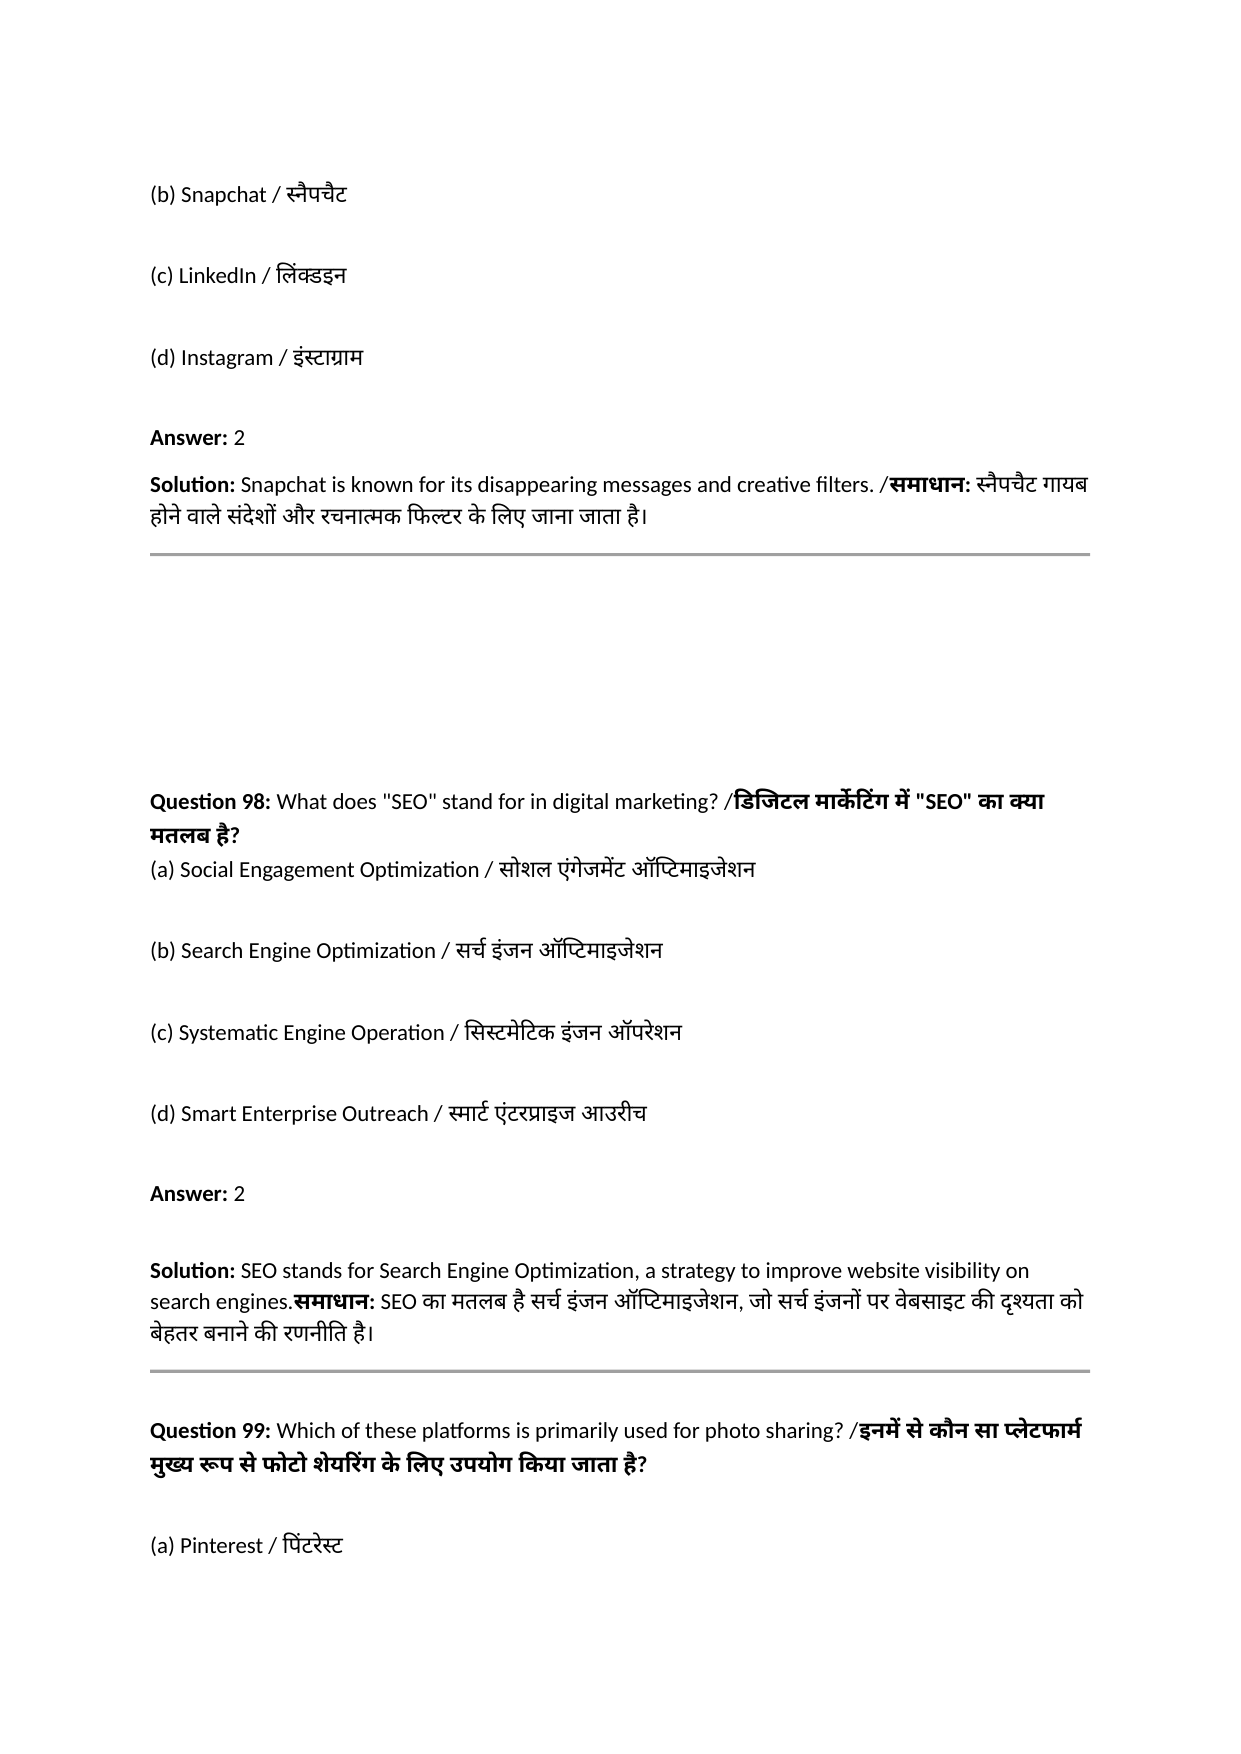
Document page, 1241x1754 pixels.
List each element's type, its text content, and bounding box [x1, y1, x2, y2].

text Question 98: What does "SEO" stand for in digital marketing? /डिजिटल मार्केटिंग में "SEO" का क्या मतलब है? (a) Social Engagement Optimization / सोशल एंगेजमेंट ऑप्टिमाइजेशन [150, 787, 1090, 887]
text (c) Systematic Engine Operation / सिस्टमेटिक इंजन ऑपरेशन [150, 987, 1090, 1049]
text (d) Smart Enterprise Outreach / स्मार्ट एंटरप्राइज आउरीच [150, 1068, 1090, 1161]
text Answer: 2 [150, 423, 1090, 451]
text (a) Pinterest / पिंटरेस्ट [150, 1501, 1090, 1563]
text (c) LinkedIn / लिंक्डइन [150, 231, 1090, 293]
text Answer: 2 [150, 1179, 1090, 1238]
text (b) Snapchat / स्नैपचैट [150, 150, 1090, 212]
text (d) Instagram / इंस्टाग्राम [150, 312, 1090, 404]
text Solution: Snapchat is known for its disappearing messages and creative filters. /समाधान: स्नैपचैट गायब होने वाले संदेशों और रचनात्मक फिल्टर के लिए जाना जाता है। [150, 470, 1090, 534]
text Solution: SEO stands for Search Engine Optimization, a strategy to improve website visibility on search engines.समाधान: SEO का मतलब है सर्च इंजन ऑप्टिमाइजेशन, जो सर्च इंजनों पर वेबसाइट की दृश्यता को बेहतर बनाने की रणनीति है। [150, 1257, 1090, 1351]
text Question 99: Which of these platforms is primarily used for photo sharing? /इनमें से कौन सा प्लेटफार्म मुख्य रूप से फोटो शेयरिंग के लिए उपयोग किया जाता है? [150, 1417, 1090, 1482]
text (b) Search Engine Optimization / सर्च इंजन ऑप्टिमाइजेशन [150, 906, 1090, 968]
